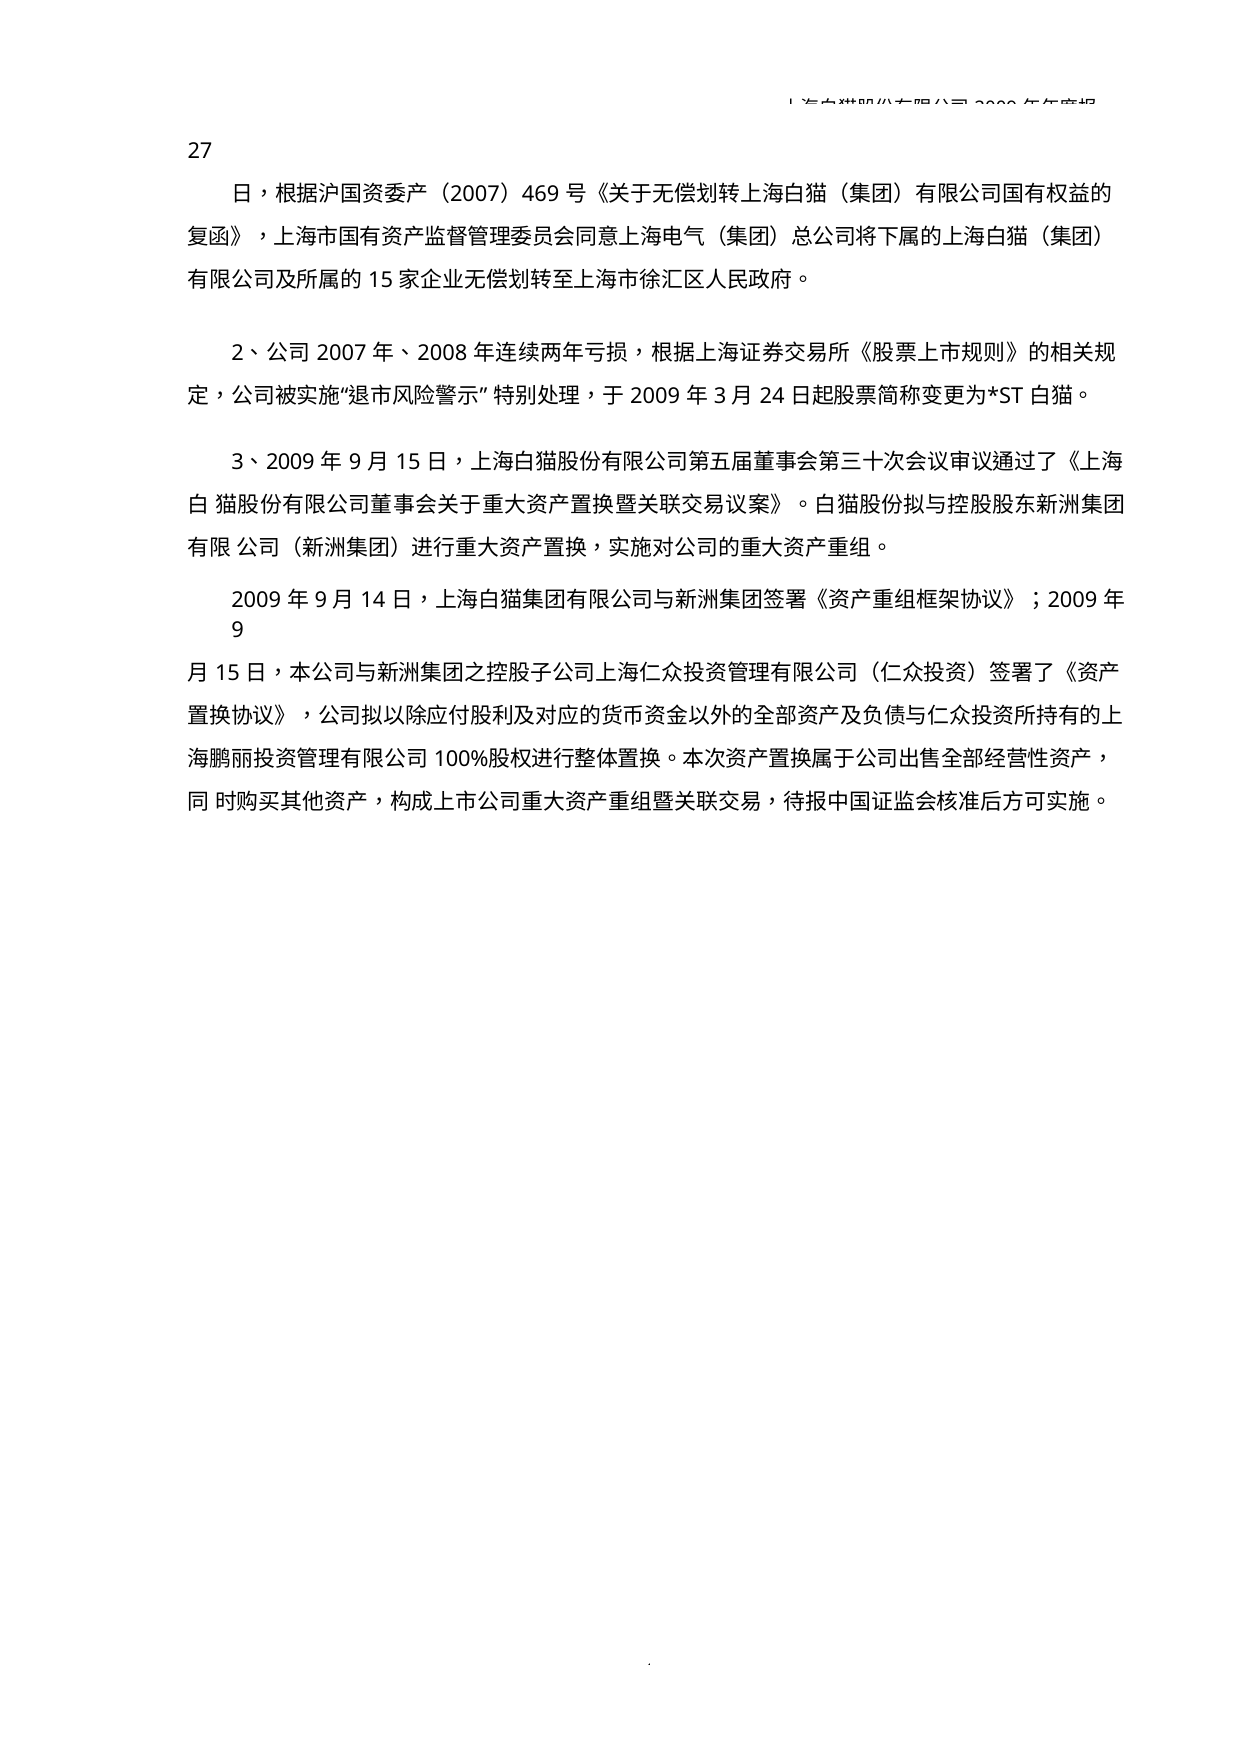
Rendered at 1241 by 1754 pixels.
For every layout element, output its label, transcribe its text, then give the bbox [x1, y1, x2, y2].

text 日，根据沪国资委产（2007）469 号《关于无偿划转上海白猫（集团）有限公司国有权益的 [231, 178, 1127, 208]
text 2009 年 9 月 14 日，上海白猫集团有限公司与新洲集团签署《资产重组框架协议》；2009 年 9 [231, 584, 1127, 644]
text 2、公司 2007 年、2008 年连续两年亏损，根据上海证券交易所《股票上市规则》的相关规 定，公司被实施“退市风险警示” 特别处理，于 2009 年 3 月 24 日起股票简称变更为*ST 白猫。 [187, 336, 1117, 409]
text 复函》，上海市国有资产监督管理委员会同意上海电气（集团）总公司将下属的上海白猫（集团） 有限公司及所属的 15 家企业无偿划转至上海市徐汇区人民政府。 [187, 221, 1127, 294]
text 月 15 日，本公司与新洲集团之控股子公司上海仁众投资管理有限公司（仁众投资）签署了《资产 置换协议》，公司拟以除应付股利及对应的货币资金以外的全部资产及负债与仁众投资所持有的上 海鹏丽投资管理有限公司 100%股权进行整体置换。本次资产置换属于公司出售全部经营性资产，同 时购买其他资产，构成上市公司重大资产重组暨关联交易，待报中国证监会核准后方可实施。 [187, 657, 1127, 816]
text 27 [187, 135, 1127, 165]
text 3、2009 年 9 月 15 日，上海白猫股份有限公司第五届董事会第三十次会议审议通过了《上海白 猫股份有限公司董事会关于重大资产置换暨关联交易议案》。白猫股份拟与控股股东新洲集团有限 公司（新洲集团）进行重大资产置换，实施对公司的重大资产重组。 [187, 446, 1126, 562]
